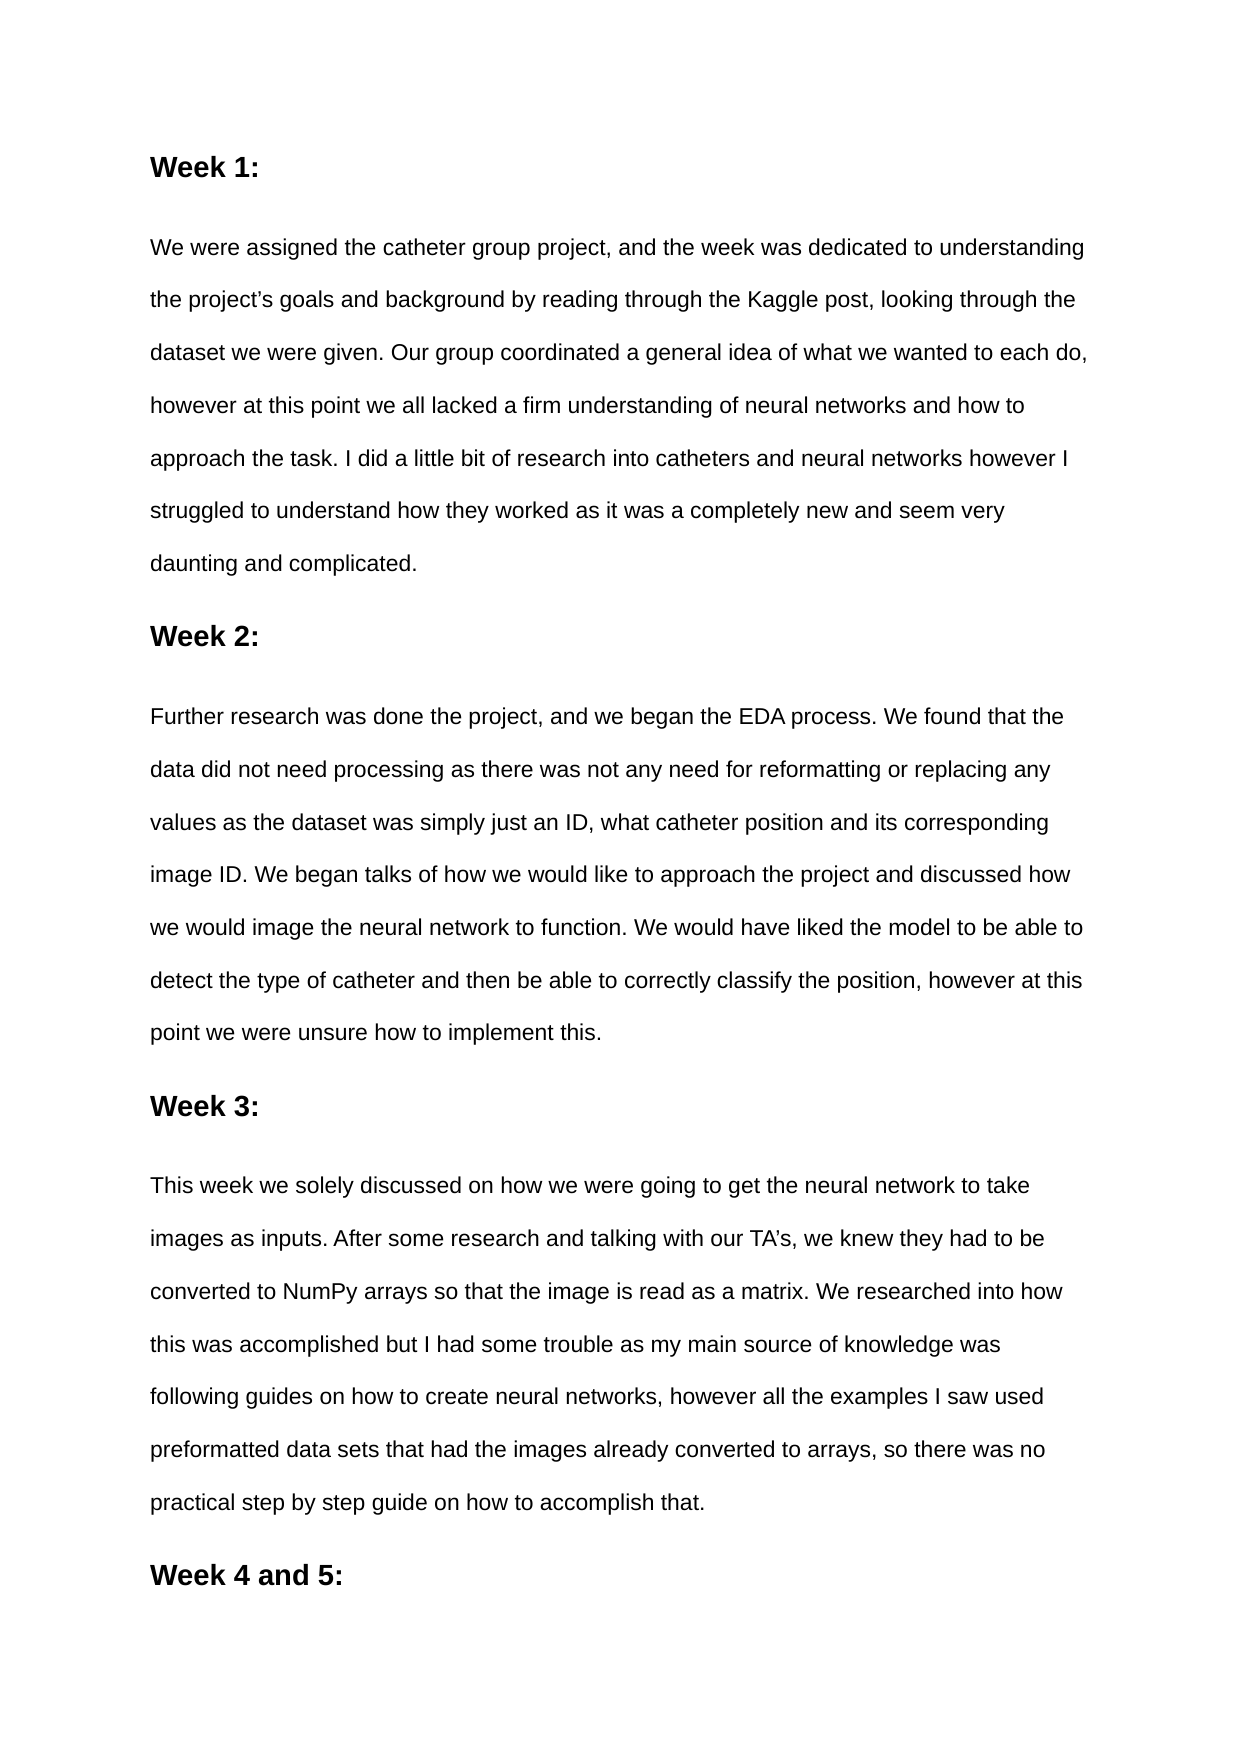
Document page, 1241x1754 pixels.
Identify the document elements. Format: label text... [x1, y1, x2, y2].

text Week 1: [150, 150, 1090, 183]
text This week we solely discussed on how we were going to get the neural network to take images as inputs. After some research and talking with our TA’s, we knew they had to be converted to NumPy arrays so that the image is read as a matrix. We researched into how this was accomplished but I had some trouble as my main source of knowledge was following guides on how to create neural networks, however all the examples I saw used preformatted data sets that had the images already converted to arrays, so there was no practical step by step guide on how to accomplish that. [150, 1172, 1090, 1515]
text Further research was done the project, and we began the EDA process. We found that the data did not need processing as there was not any need for reformatting or replacing any values as the dataset was simply just an ID, what catheter position and its corresponding image ID. We began talks of how we would like to approach the project and discussed how we would image the neural network to function. We would have liked the model to be able to detect the type of catheter and then be able to correctly classify the position, however at this point we were unsure how to implement this. [150, 703, 1090, 1046]
text We were assigned the catheter group project, and the week was dedicated to understanding the project’s goals and background by reading through the Kaggle post, looking through the dataset we were given. Our group coordinated a general idea of what we wanted to each do, however at this point we all lacked a firm understanding of neural networks and how to approach the task. I did a little bit of research into catheters and neural networks however I struggled to understand how they worked as it was a completely new and seem very daunting and complicated. [150, 234, 1090, 576]
text Week 4 and 5: [150, 1558, 1090, 1592]
text Week 2: [150, 619, 1090, 653]
text Week 3: [150, 1089, 1090, 1122]
